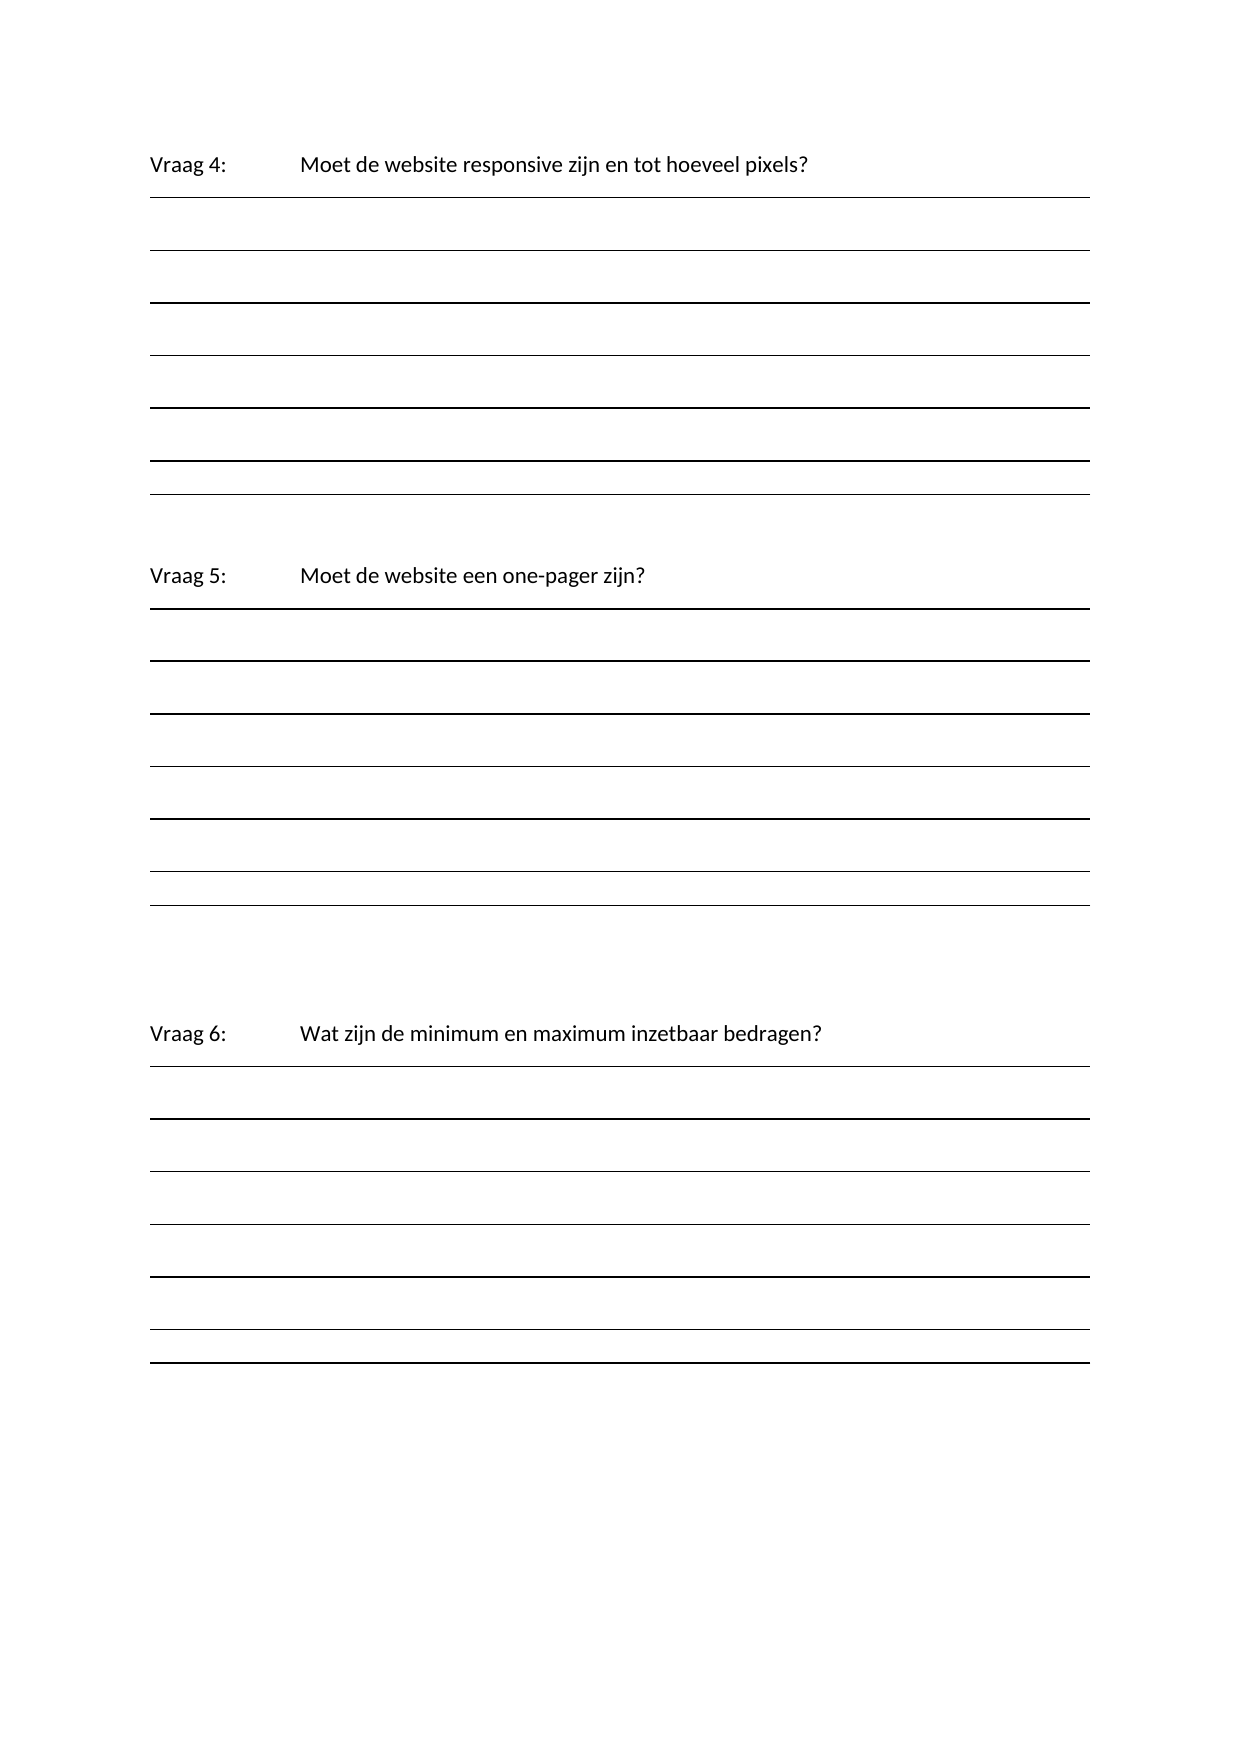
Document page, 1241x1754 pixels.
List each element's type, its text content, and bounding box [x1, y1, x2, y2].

text Vraag 5: Moet de website een one-pager zijn? [150, 561, 1090, 589]
text Vraag 6: Wat zijn de minimum en maximum inzetbaar bedragen? [150, 1019, 1090, 1047]
text Vraag 4: Moet de website responsive zijn en tot hoeveel pixels? [150, 150, 1090, 178]
